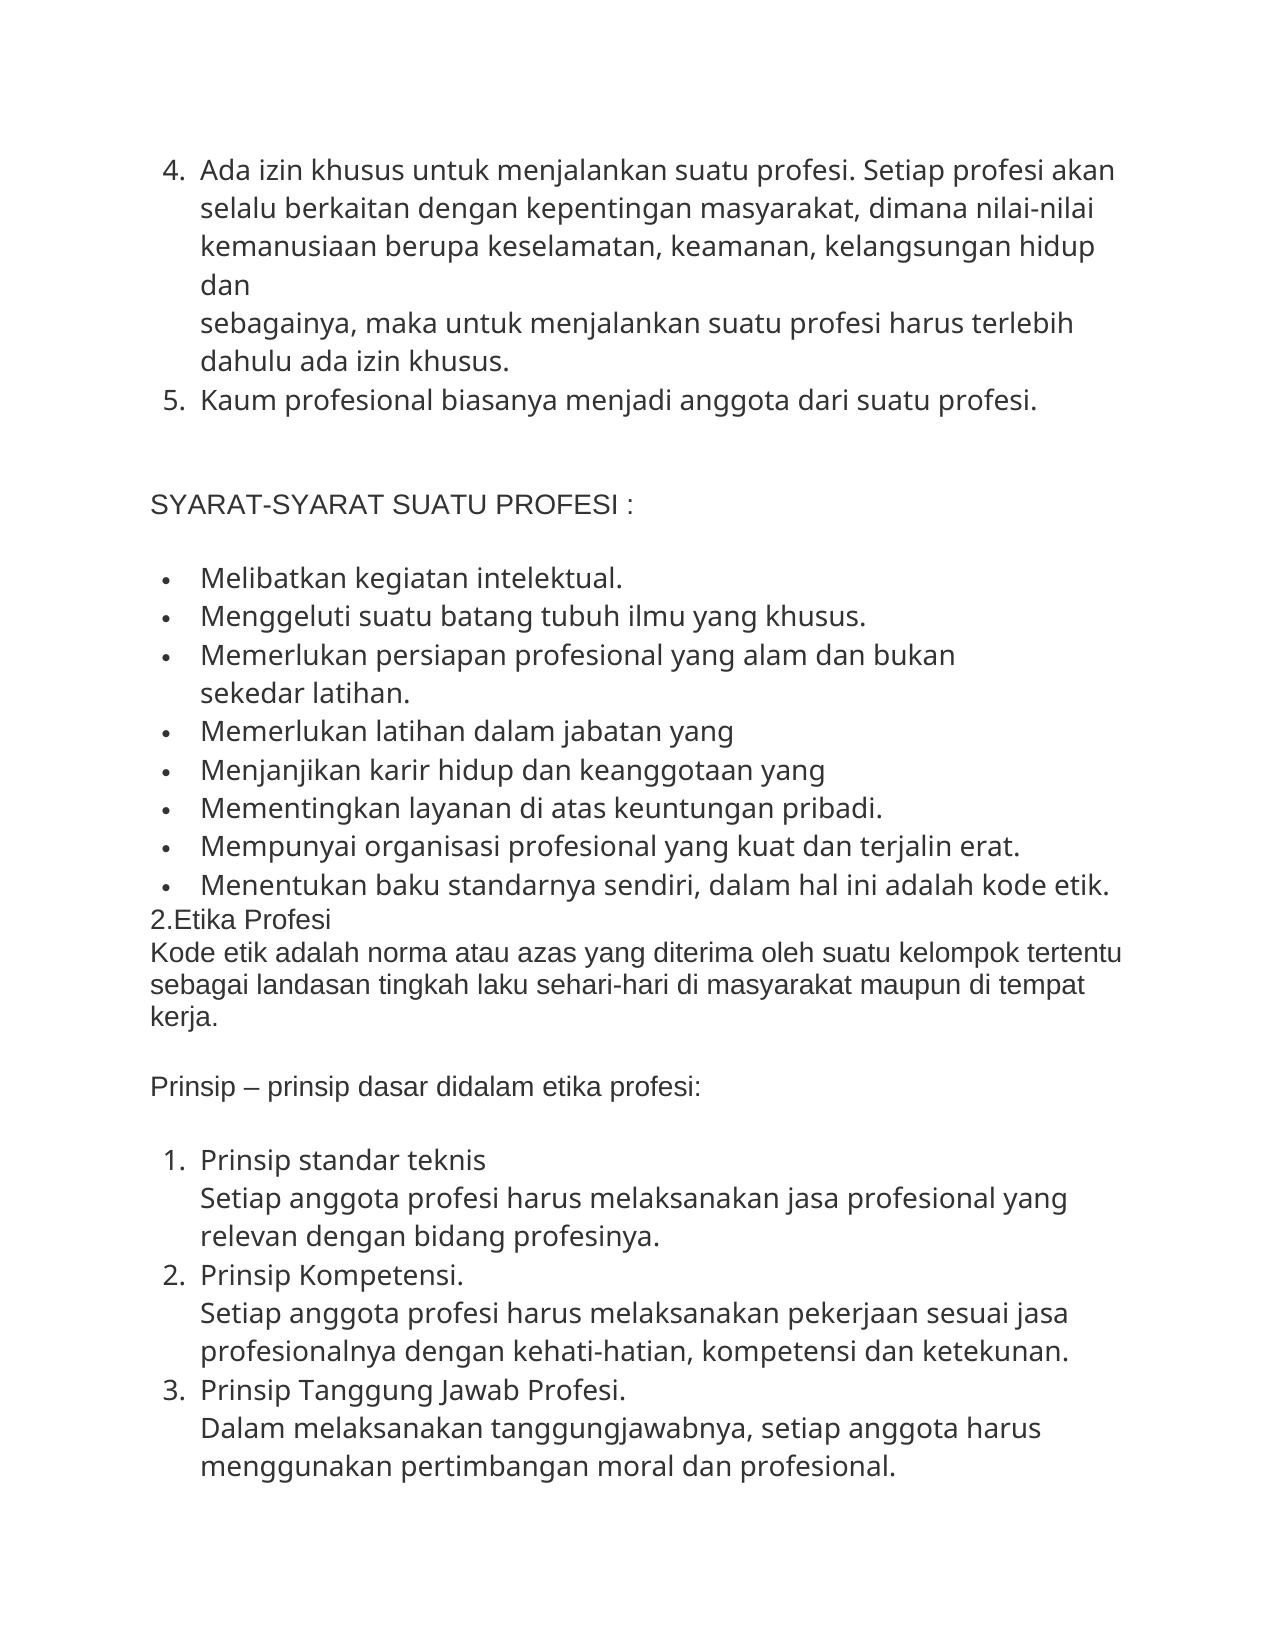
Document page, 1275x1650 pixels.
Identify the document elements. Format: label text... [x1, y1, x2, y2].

list Kaum profesional biasanya menjadi anggota dari suatu profesi. [162, 380, 1125, 418]
list Mementingkan layanan di atas keuntungan pribadi. [162, 788, 1125, 826]
list Melibatkan kegiatan intelektual. [162, 558, 1125, 596]
list Prinsip standar teknis Setiap anggota profesi harus melaksanakan jasa profesional yang relevan dengan bidang profesinya. [162, 1140, 1125, 1255]
list Menggeluti suatu batang tubuh ilmu yang khusus. [162, 596, 1125, 635]
list Mempunyai organisasi profesional yang kuat dan terjalin erat. [162, 826, 1125, 865]
list Memerlukan persiapan profesional yang alam dan bukan sekedar latihan. [162, 635, 1125, 711]
list Memerlukan latihan dalam jabatan yang [162, 711, 1125, 750]
list Ada izin khusus untuk menjalankan suatu profesi. Setiap profesi akan selalu berkaitan dengan kepentingan masyarakat, dimana nilai-nilai kemanusiaan berupa keselamatan, keamanan, kelangsungan hidup dan sebagainya, maka untuk menjalankan suatu profesi harus terlebih dahulu ada izin khusus. [162, 150, 1125, 380]
list Prinsip Kompetensi. Setiap anggota profesi harus melaksanakan pekerjaan sesuai jasa profesionalnya dengan kehati-hatian, kompetensi dan ketekunan. [162, 1255, 1125, 1370]
text Prinsip – prinsip dasar didalam etika profesi: [150, 1070, 1125, 1103]
text SYARAT-SYARAT SUATU PROFESI : [150, 488, 1125, 521]
list Menentukan baku standarnya sendiri, dalam hal ini adalah kode etik. [162, 865, 1125, 903]
list Menjanjikan karir hidup dan keanggotaan yang [162, 750, 1125, 788]
list Prinsip Tanggung Jawab Profesi. Dalam melaksanakan tanggungjawabnya, setiap anggota harus menggunakan pertimbangan moral dan profesional. [162, 1370, 1125, 1485]
text 2.Etika Profesi Kode etik adalah norma atau azas yang diterima oleh suatu kelompok tertentu sebagai landasan tingkah laku sehari-hari di masyarakat maupun di tempat kerja. [150, 903, 1125, 1033]
